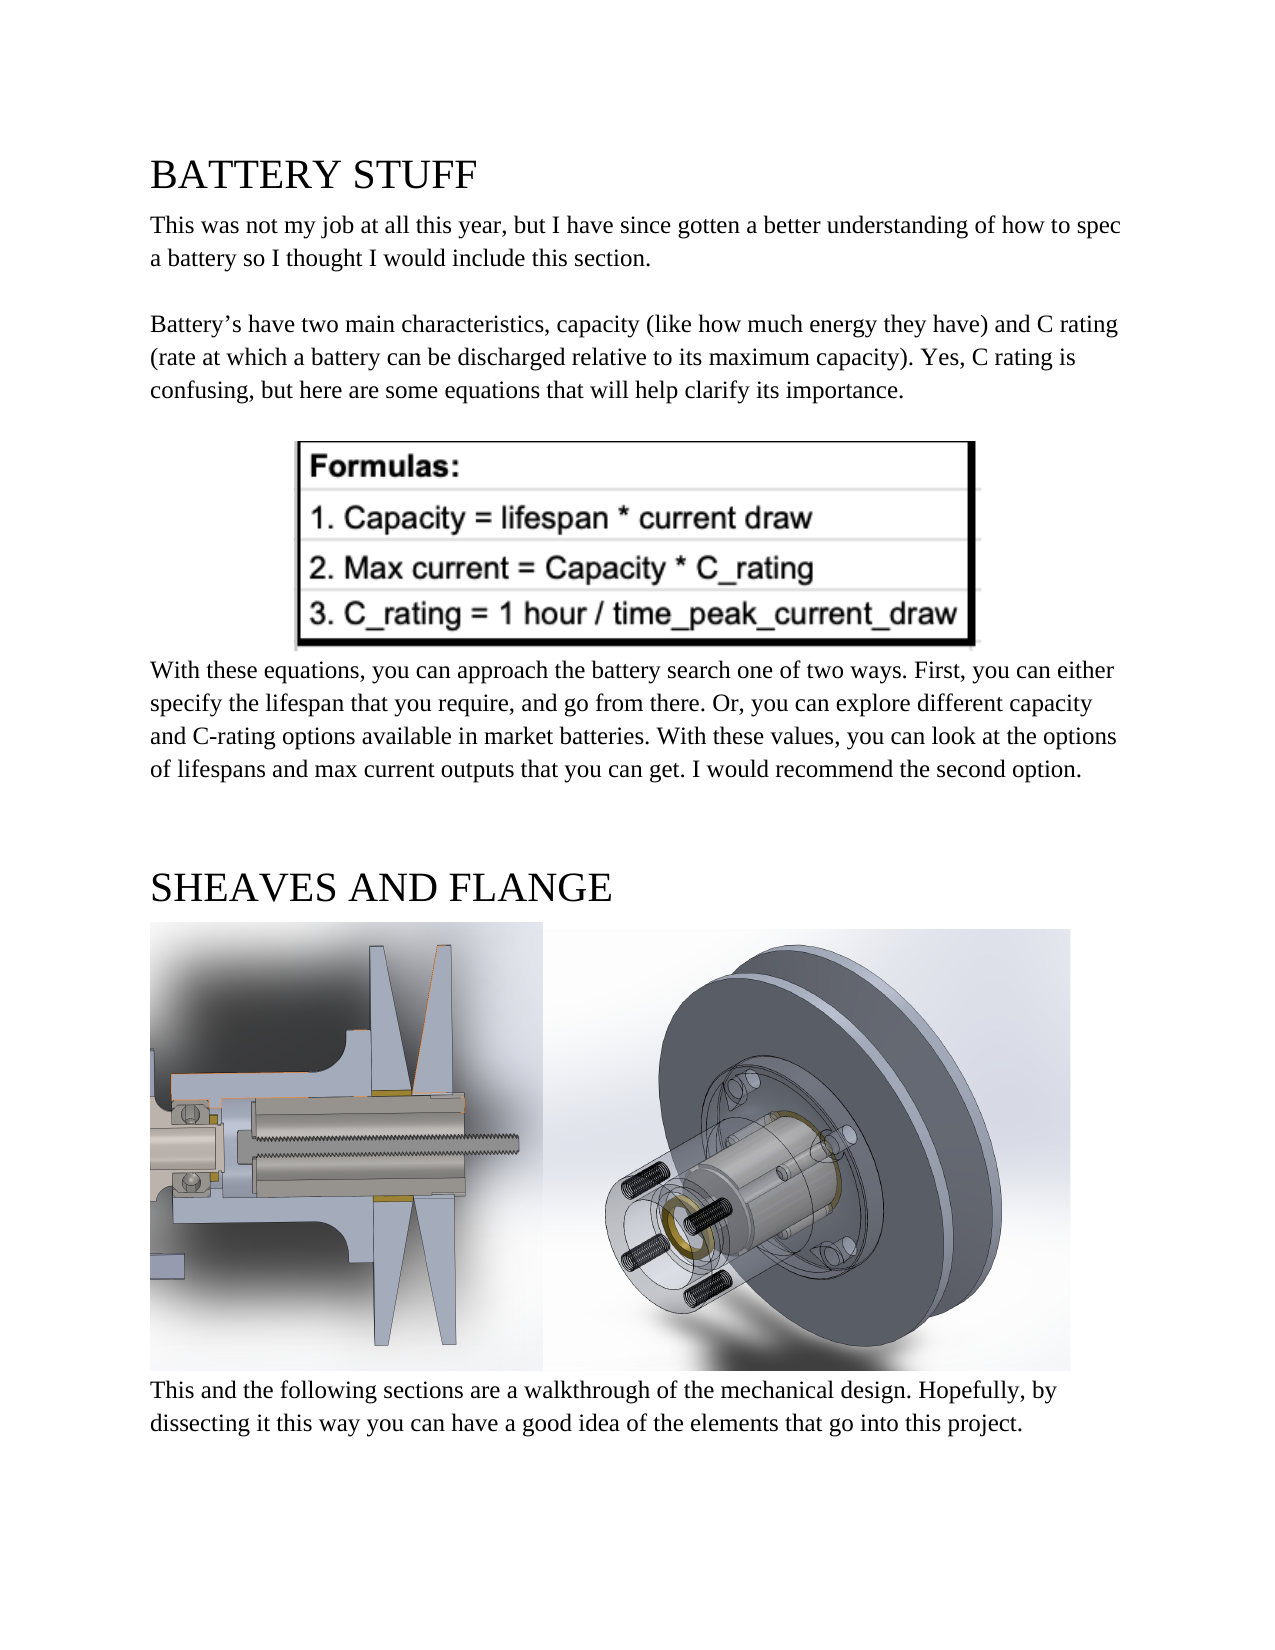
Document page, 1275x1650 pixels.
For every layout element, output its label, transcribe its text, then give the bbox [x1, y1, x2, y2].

subtitle BATTERY STUFF [150, 150, 1125, 198]
text With these equations, you can approach the battery search one of two ways. First, you can either specify the lifespan that you require, and go from there. Or, you can explore different capacity and C-rating options available in market batteries. With these values, you can look at the options of lifespans and max current outputs that you can get. I would recommend the second option. [150, 655, 1125, 783]
text This was not my job at all this year, but I have since gotten a better understanding of how to spec a battery so I thought I would include this section. [150, 210, 1125, 272]
text This and the following sections are a walkthrough of the mechanical design. Hopefully, by dissecting it this way you can have a good idea of the elements that go into this project. [150, 1375, 1125, 1437]
picture [293, 441, 982, 651]
subtitle SHEAVES AND FLANGE [150, 862, 1125, 910]
text Battery’s have two main characteristics, capacity (like how much energy they have) and C rating (rate at which a battery can be discharged relative to its maximum capacity). Yes, C rating is confusing, but here are some equations that will help clarify its importance. [150, 309, 1125, 404]
picture [150, 922, 1071, 1371]
